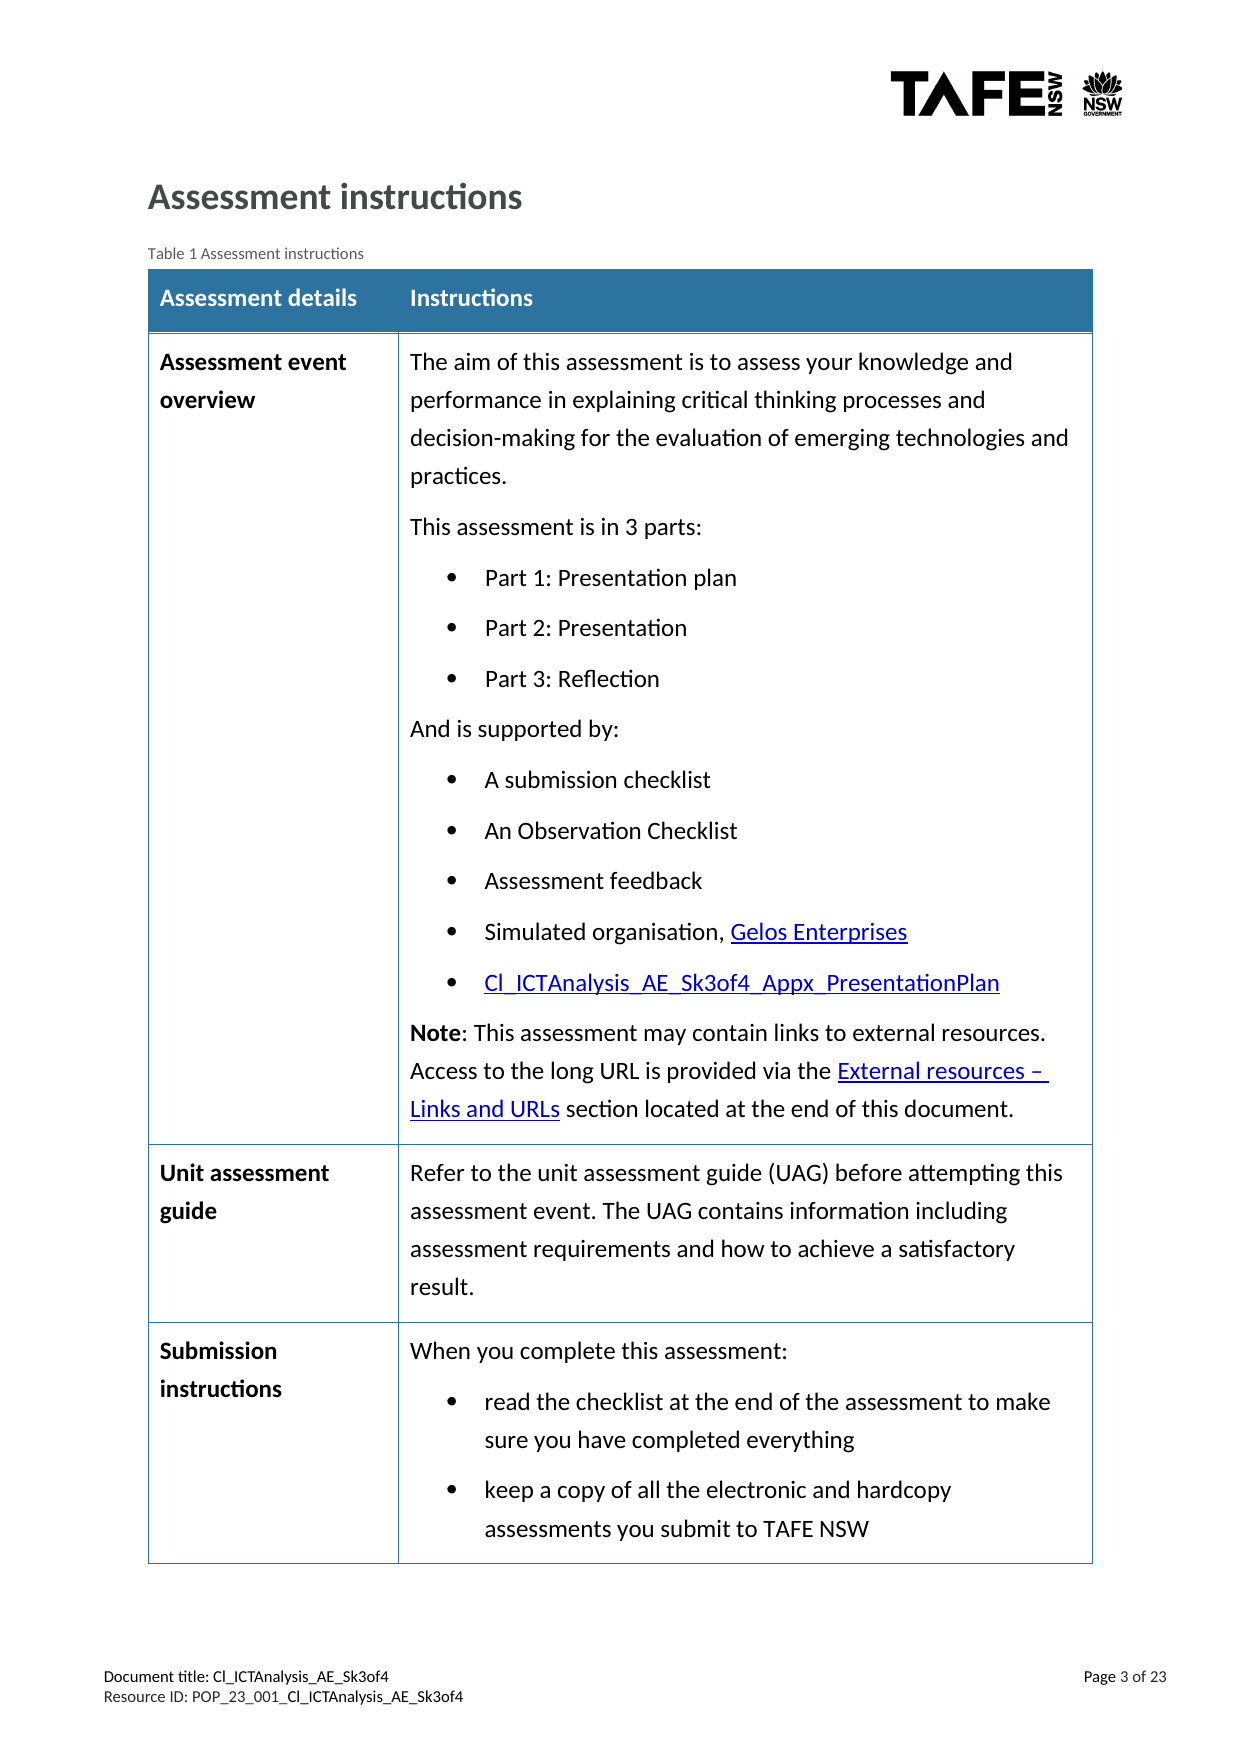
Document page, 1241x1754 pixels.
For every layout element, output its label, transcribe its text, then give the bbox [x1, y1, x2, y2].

table_header Instructions [399, 270, 1092, 332]
table_cell The aim of this assessment is to assess your knowledge and performance in explaining critical thinking processes and decision-making for the evaluation of emerging technologies and practices. This assessment is in 3 parts: Part 1: Presentation plan Part 2: Presentation Part 3: Reflection And is supported by: A submission checklist An Observation Checklist Assessment feedback Simulated organisation, Gelos Enterprises Cl_ICTAnalysis_AE_Sk3of4_Appx_PresentationPlan Note: This assessment may contain links to external resources. Access to the long URL is provided via the External resources – Links and URLs section located at the end of this document. [399, 334, 1092, 1144]
table_cell Refer to the unit assessment guide (UAG) before attempting this assessment event. The UAG contains information including assessment requirements and how to achieve a satisfactory result. [399, 1145, 1092, 1322]
table_cell Assessment event overview [149, 334, 398, 1144]
subtitle Assessment instructions [148, 173, 1092, 218]
table_cell Submission instructions [149, 1323, 398, 1563]
picture [890, 71, 1123, 116]
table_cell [399, 1323, 1092, 1563]
table_header Assessment details [149, 270, 398, 332]
table_cell Unit assessment guide [149, 1145, 398, 1322]
text Table 1 Assessment instructions [148, 243, 1092, 264]
